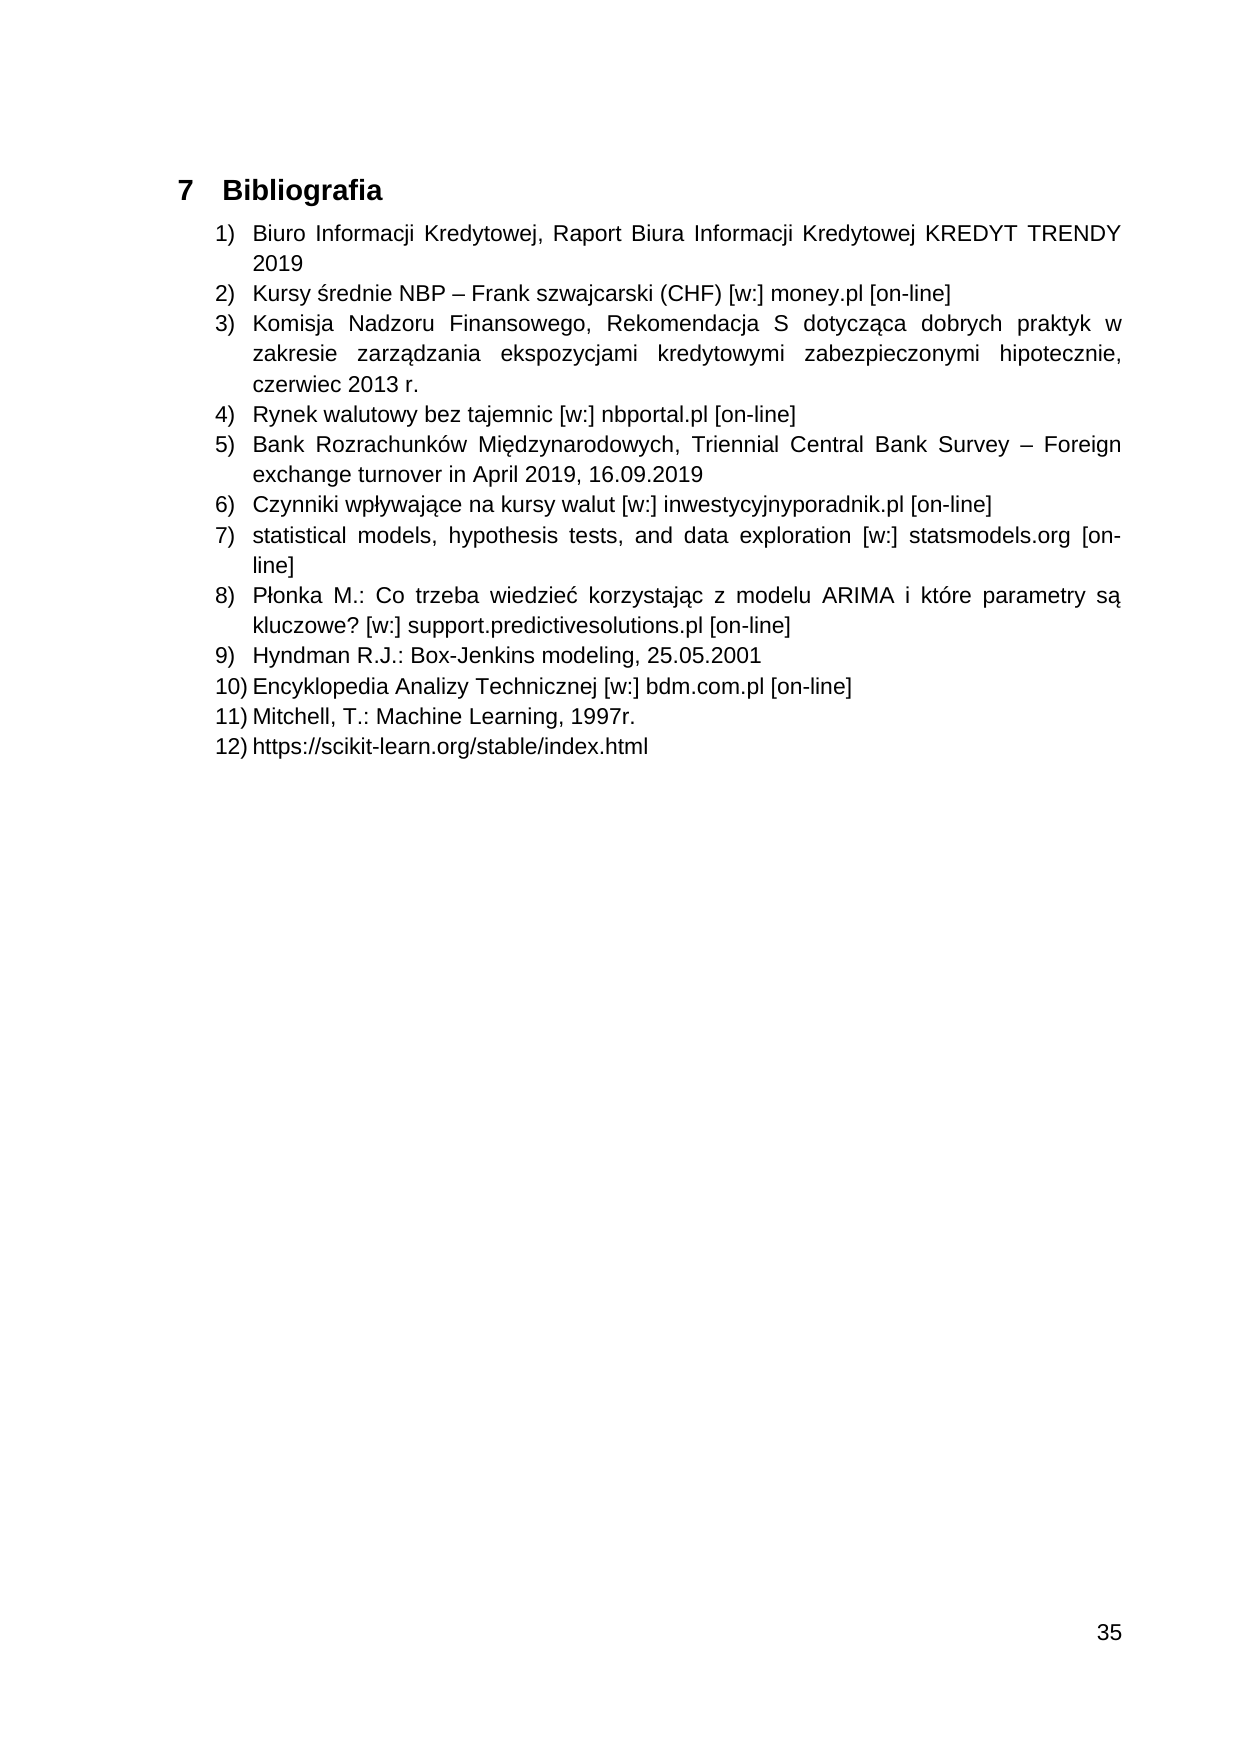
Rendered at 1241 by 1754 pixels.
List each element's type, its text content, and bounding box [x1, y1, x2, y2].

subtitle Bibliografia [177, 173, 1122, 206]
list Rynek walutowy bez tajemnic [w:] nbportal.pl [on-line] [215, 401, 1122, 427]
list Bank Rozrachunków Międzynarodowych, Triennial Central Bank Survey – Foreign exchange turnover in April 2019, 16.09.2019 [215, 431, 1122, 488]
list Biuro Informacji Kredytowej, Raport Biura Informacji Kredytowej KREDYT TRENDY 2019 [215, 219, 1122, 276]
list Hyndman R.J.: Box-Jenkins modeling, 25.05.2001 [215, 642, 1122, 669]
list statistical models, hypothesis tests, and data exploration [w:] statsmodels.org [on-line] [215, 522, 1122, 578]
list Płonka M.: Co trzeba wiedzieć korzystając z modelu ARIMA i które parametry są kluczowe? [w:] support.predictivesolutions.pl [on-line] [215, 582, 1122, 639]
list Encyklopedia Analizy Technicznej [w:] bdm.com.pl [on-line] [215, 673, 1122, 699]
list https://scikit-learn.org/stable/index.html [215, 733, 1122, 759]
list Czynniki wpływające na kursy walut [w:] inwestycyjnyporadnik.pl [on-line] [215, 491, 1122, 518]
list Mitchell, T.: Machine Learning, 1997r. [215, 703, 1122, 729]
list Komisja Nadzoru Finansowego, Rekomendacja S dotycząca dobrych praktyk w zakresie zarządzania ekspozycjami kredytowymi zabezpieczonymi hipotecznie, czerwiec 2013 r. [215, 310, 1122, 397]
list Kursy średnie NBP – Frank szwajcarski (CHF) [w:] money.pl [on-line] [215, 280, 1122, 306]
